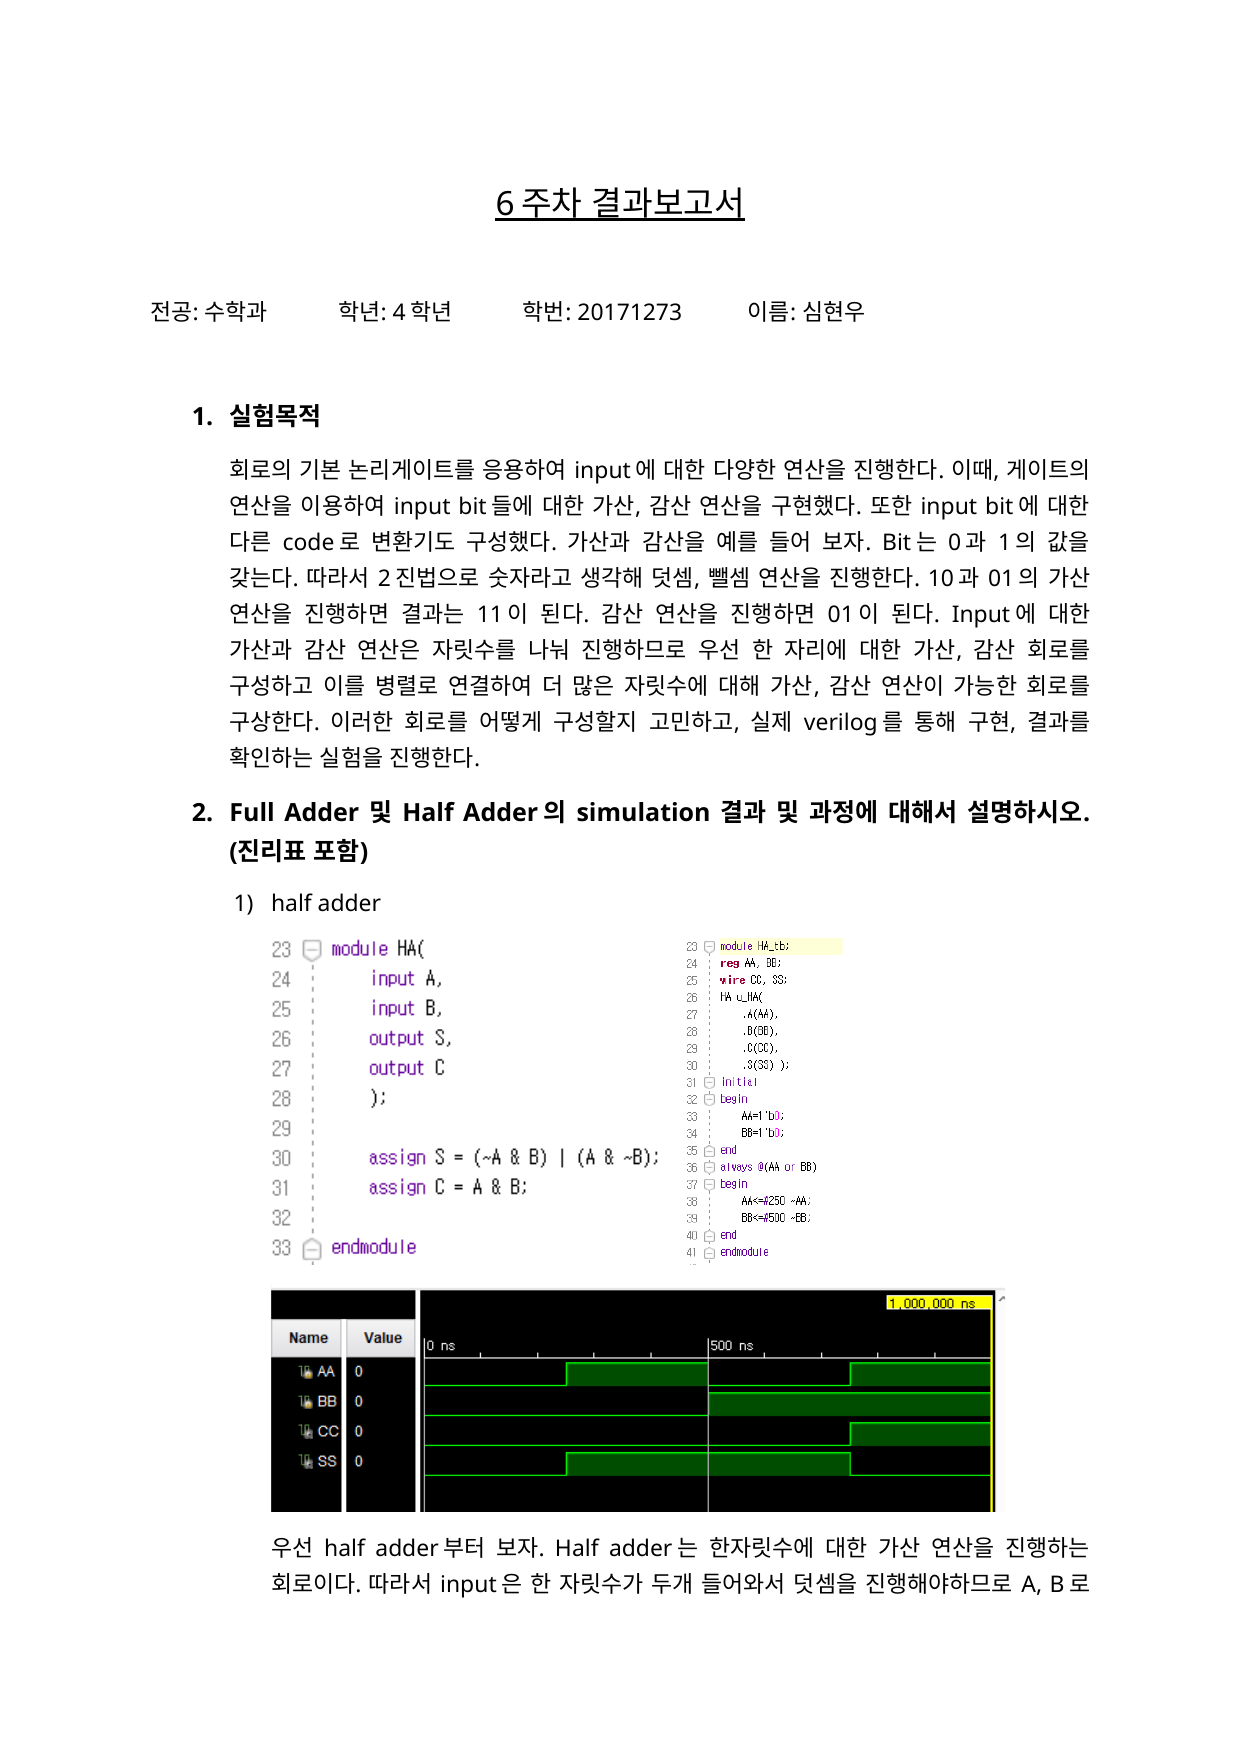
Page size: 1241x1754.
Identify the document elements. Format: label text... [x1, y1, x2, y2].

picture [270, 1283, 1006, 1512]
list 실험목적 [192, 396, 1090, 433]
text 전공: 수학과 학년: 4학년 학번: 20171273 이름: 심현우 [150, 293, 1090, 327]
text 6주차 결과보고서 [150, 177, 1090, 226]
list 회로의 기본 논리게이트를 응용하여 input에 대한 다양한 연산을 진행한다. 이때, 게이트의 연산을 이용하여 input bit들에 대한 가산, 감산 연산을 구현했다. 또한 input bit에 대한 다른 code로 변환기도 구성했다. 가산과 감산을 예를 들어 보자. Bit는 0과 1의 값을 갖는다. 따라서 2진법으로 숫자라고 생각해 덧셈, 뺄셈 연산을 진행한다. 10과 01의 가산 연산을 진행하면 결과는 11이 된다. 감산 연산을 진행하면 01이 된다. Input에 대한 가산과 감산 연산은 자릿수를 나눠 진행하므로 우선 한 자리에 대한 가산, 감산 회로를 구성하고 이를 병렬로 연결하여 더 많은 자릿수에 대해 가산, 감산 연산이 가능한 회로를 구상한다. 이러한 회로를 어떻게 구성할지 고민하고, 실제 verilog를 통해 구현, 결과를 확인하는 실험을 진행한다. [229, 452, 1090, 773]
picture [270, 937, 843, 1265]
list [271, 1530, 1090, 1599]
list Full Adder 및 Half Adder의 simulation 결과 및 과정에 대해서 설명하시오. (진리표 포함) [192, 792, 1090, 868]
list half adder [233, 887, 1090, 918]
